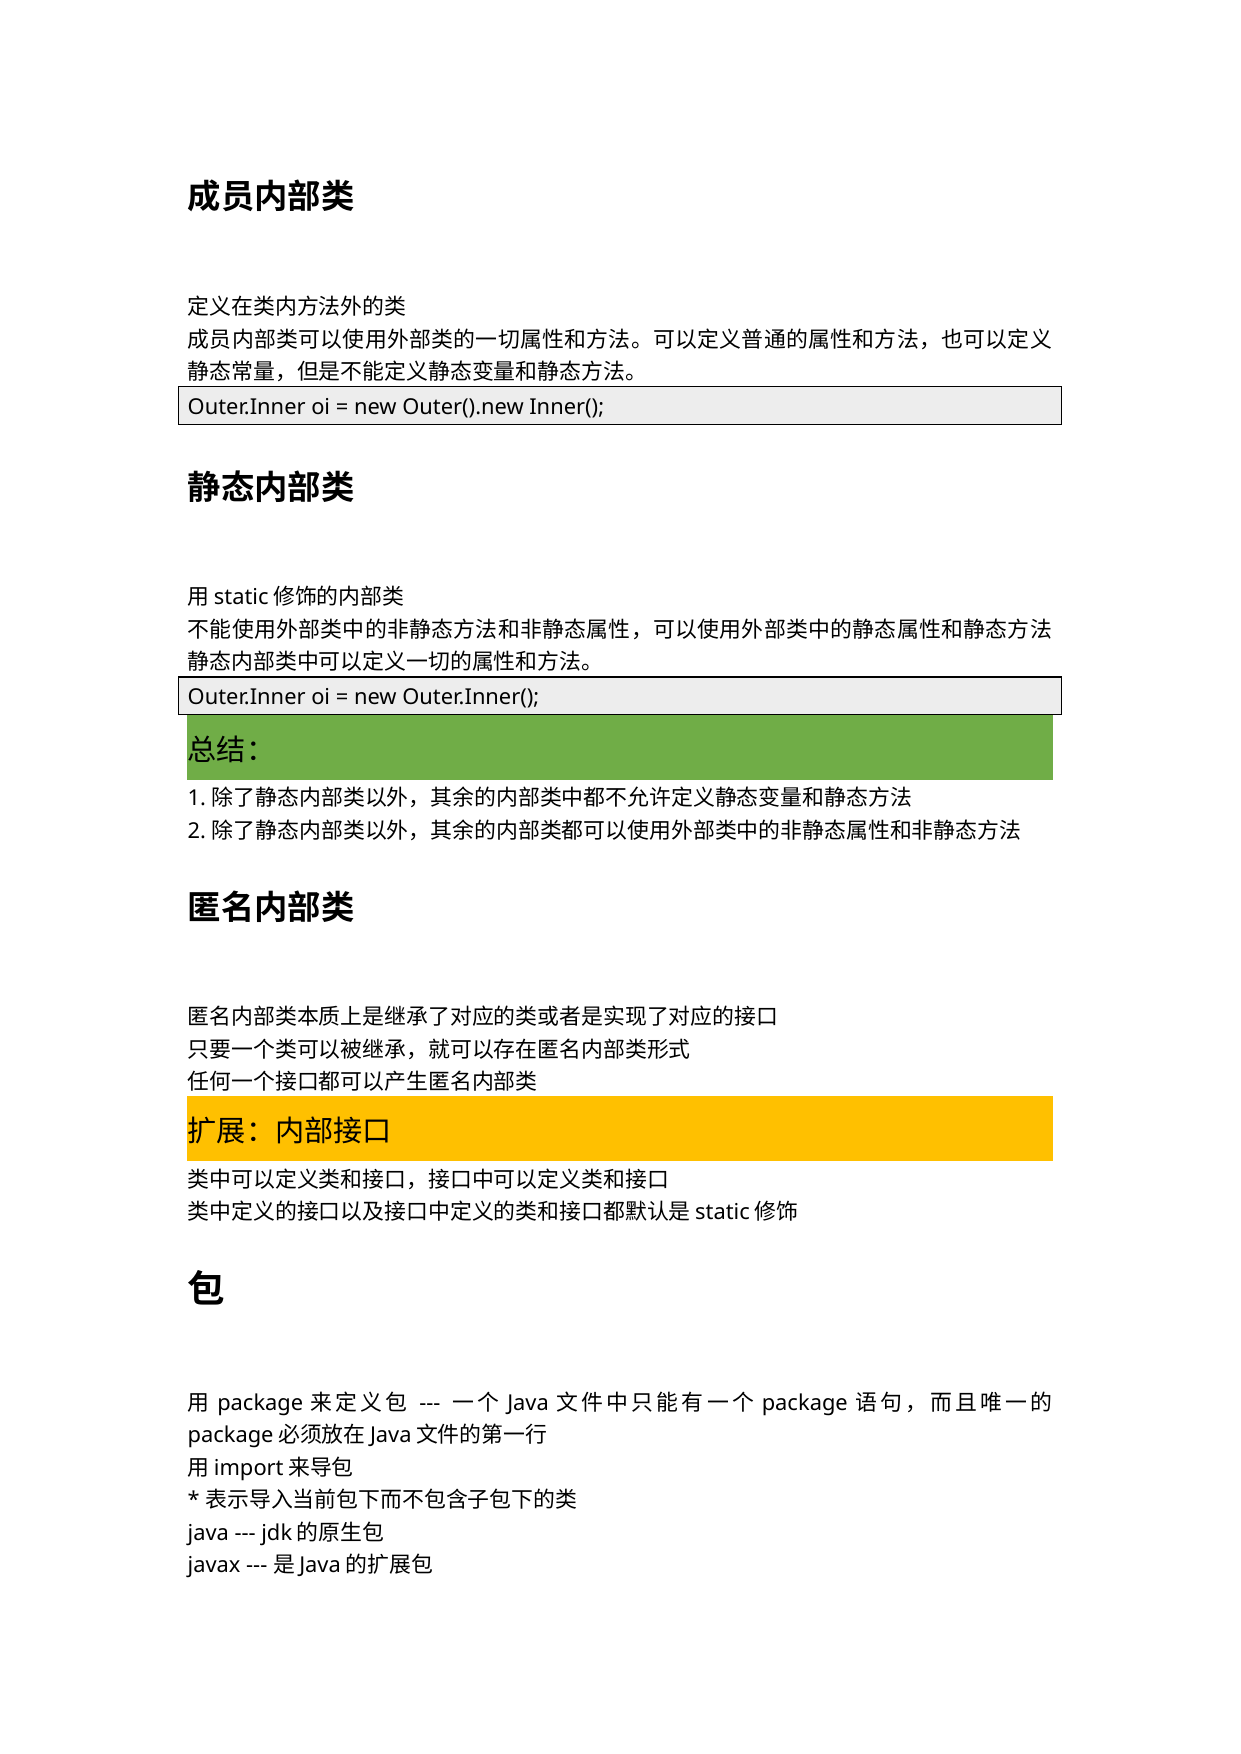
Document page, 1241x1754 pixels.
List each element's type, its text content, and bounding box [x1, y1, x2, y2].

text Outer.Inner oi = new Outer.Inner(); [179, 678, 1061, 714]
subtitle 包 [187, 1253, 1053, 1318]
text 类中定义的接口以及接口中定义的类和接口都默认是static修饰 [187, 1194, 1053, 1226]
subtitle 静态内部类 [187, 452, 1053, 517]
text javax --- 是Java的扩展包 [187, 1547, 1053, 1580]
text 任何一个接口都可以产生匿名内部类 [187, 1064, 1053, 1096]
text 用import来导包 [187, 1450, 1053, 1482]
subtitle 匿名内部类 [187, 872, 1053, 937]
text Outer.Inner oi = new Outer().new Inner(); [179, 387, 1061, 424]
text 用static修饰的内部类 [187, 579, 1053, 611]
text 定义在类内方法外的类 [187, 289, 1053, 321]
text 不能使用外部类中的非静态方法和非静态属性，可以使用外部类中的静态属性和静态方法。静态内部类中可以定义一切的属性和方法。 [187, 611, 1053, 676]
subtitle 成员内部类 [187, 162, 1053, 227]
text 成员内部类可以使用外部类的一切属性和方法。可以定义普通的属性和方法，也可以定义静态常量，但是不能定义静态变量和静态方法。 [187, 321, 1053, 386]
text 匿名内部类本质上是继承了对应的类或者是实现了对应的接口 [187, 999, 1053, 1031]
text 1. 除了静态内部类以外，其余的内部类中都不允许定义静态变量和静态方法 [187, 780, 1053, 813]
text 类中可以定义类和接口，接口中可以定义类和接口 [187, 1161, 1053, 1194]
text 扩展：内部接口 [187, 1096, 1053, 1161]
text 用package来定义包 --- 一个Java文件中只能有一个package语句，而且唯一的package必须放在Java文件的第一行 [187, 1385, 1053, 1450]
text 只要一个类可以被继承，就可以存在匿名内部类形式 [187, 1031, 1053, 1064]
text 2. 除了静态内部类以外，其余的内部类都可以使用外部类中的非静态属性和非静态方法 [187, 813, 1053, 845]
text java --- jdk的原生包 [187, 1515, 1053, 1547]
text 总结： [187, 715, 1053, 780]
text * 表示导入当前包下而不包含子包下的类 [187, 1482, 1053, 1515]
